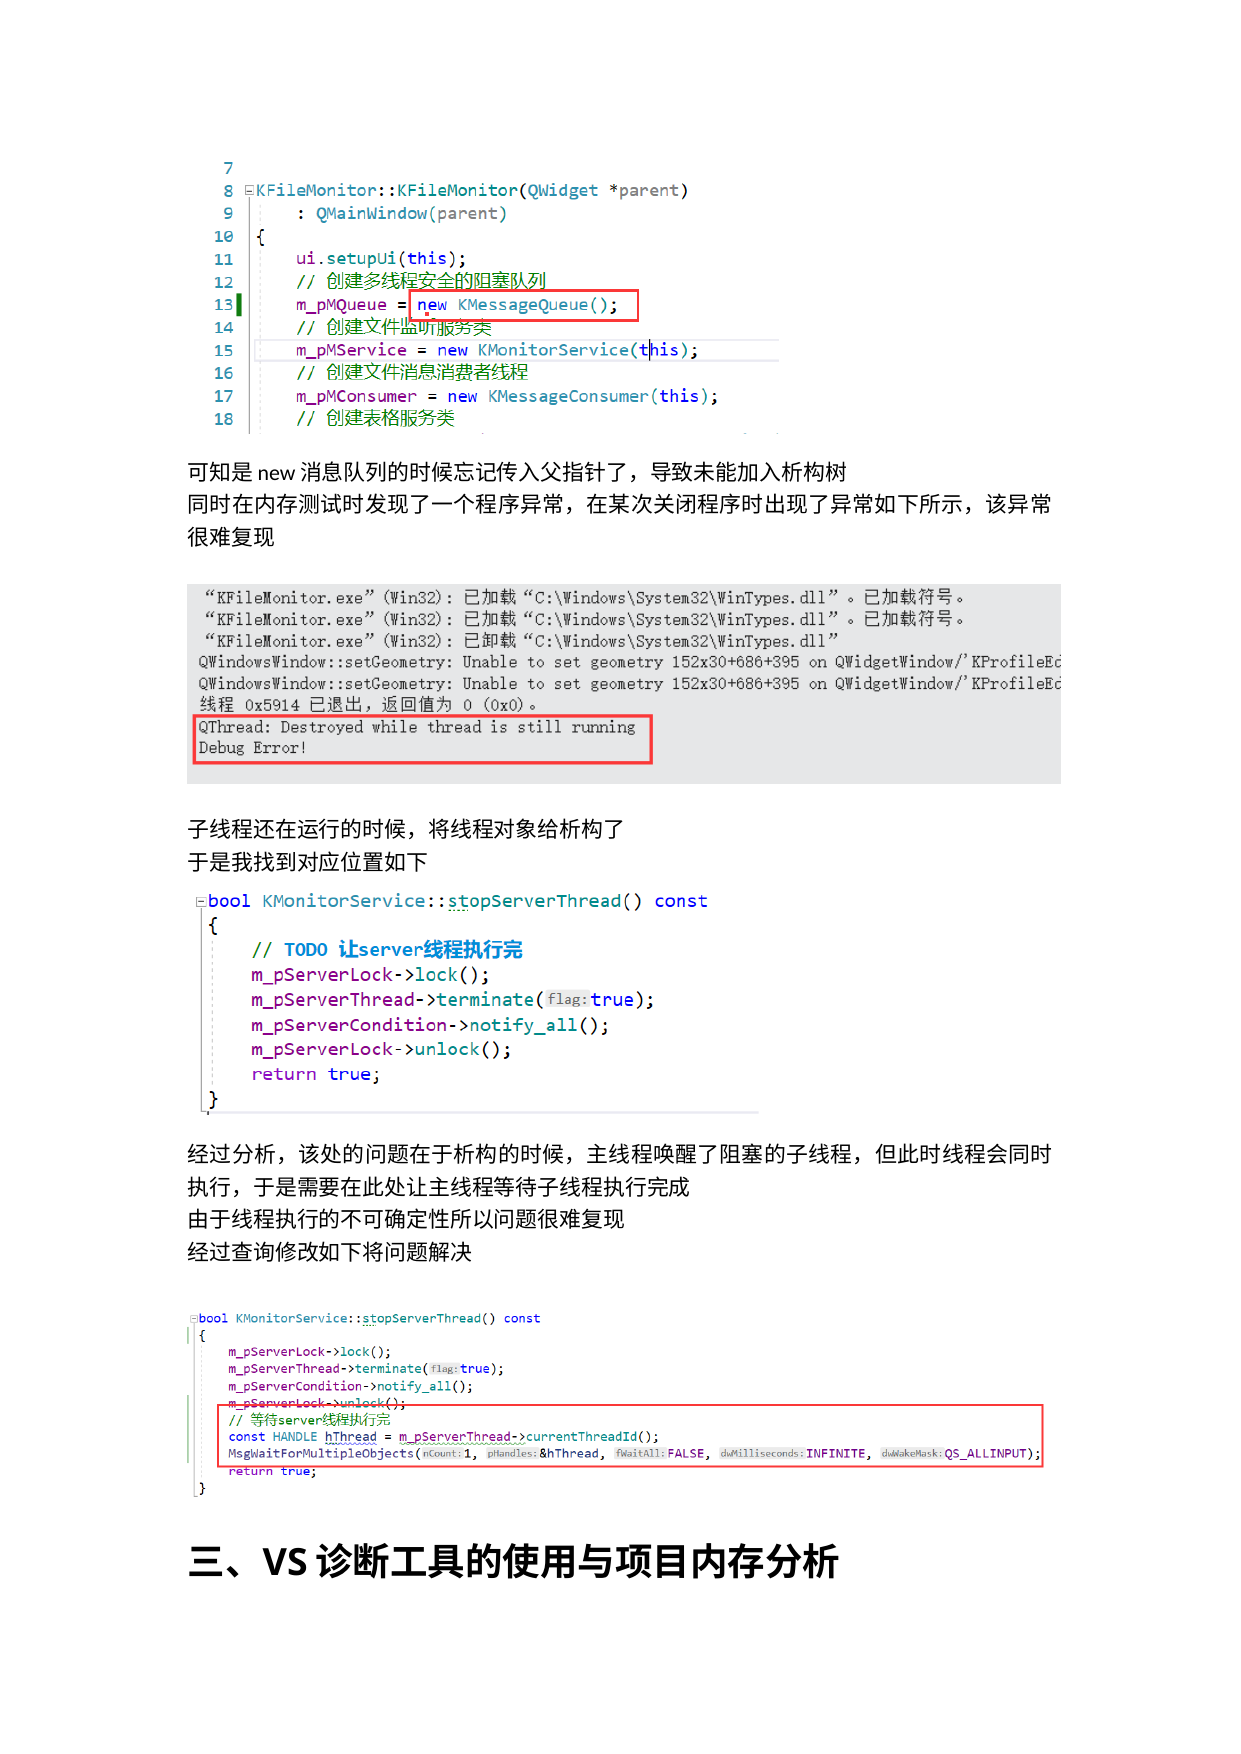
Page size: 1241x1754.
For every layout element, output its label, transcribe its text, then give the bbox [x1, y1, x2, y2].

picture [187, 1300, 1053, 1505]
text 经过分析，该处的问题在于析构的时候，主线程唤醒了阻塞的子线程，但此时线程会同时执行，于是需要在此处让主线程等待子线程执行完成 [187, 1137, 1053, 1202]
text 同时在内存测试时发现了一个程序异常，在某次关闭程序时出现了异常如下所示，该异常很难复现 [187, 487, 1053, 552]
picture [187, 161, 779, 434]
text 子线程还在运行的时候，将线程对象给析构了 [187, 812, 1053, 844]
text 经过查询修改如下将问题解决 [187, 1234, 1053, 1267]
text 三、VS诊断工具的使用与项目内存分析 [187, 1505, 1053, 1592]
text 于是我找到对应位置如下 [187, 844, 1053, 877]
text 由于线程执行的不可确定性所以问题很难复现 [187, 1202, 1053, 1234]
picture [187, 584, 1061, 784]
text 可知是new消息队列的时候忘记传入父指针了，导致未能加入析构树 [187, 454, 1053, 487]
picture [187, 877, 759, 1115]
